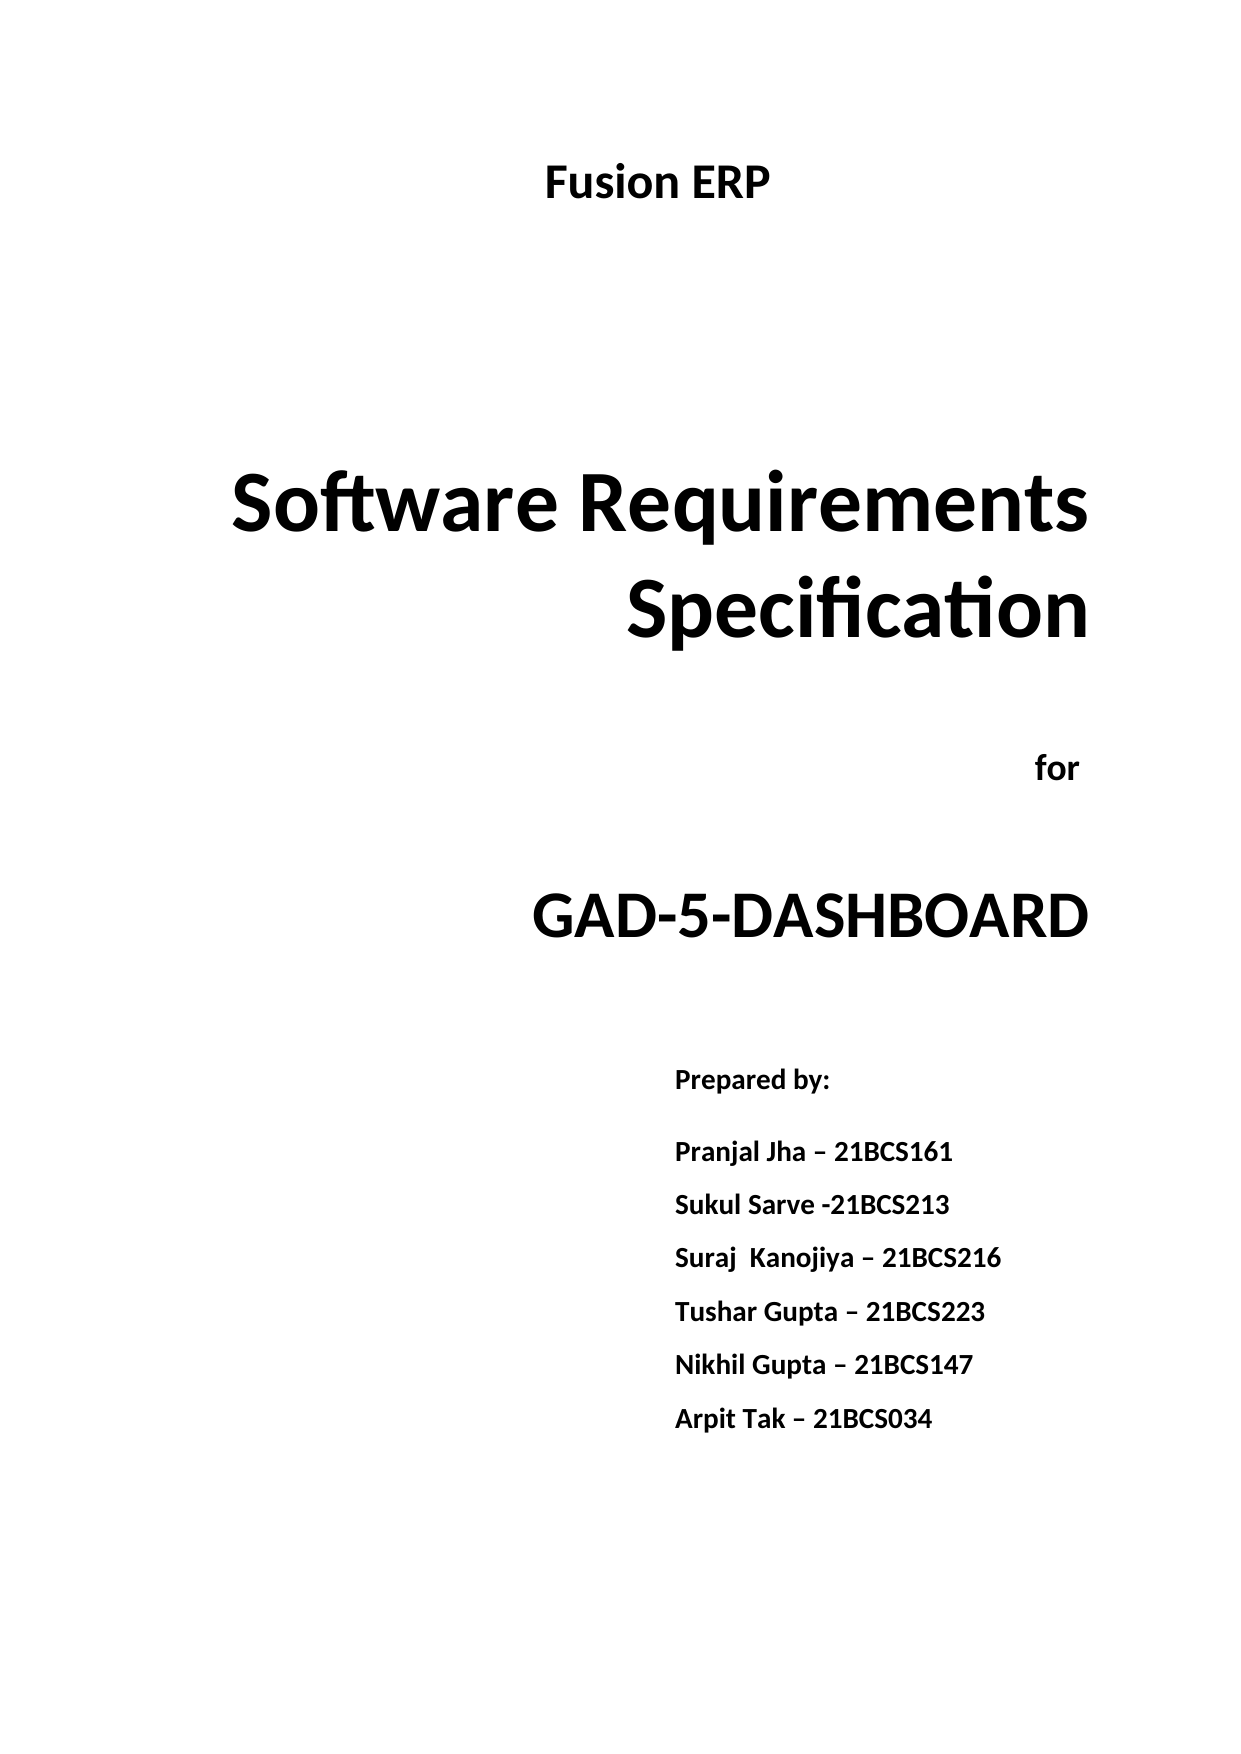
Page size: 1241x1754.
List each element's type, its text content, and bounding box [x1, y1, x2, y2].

text Fusion ERP [150, 150, 1090, 211]
text Software Requirements Specification [150, 446, 1090, 659]
text Tushar Gupta – 21BCS223 [600, 1293, 1090, 1329]
text GAD-5-DASHBOARD [150, 873, 1090, 954]
text Arpit Tak – 21BCS034 [600, 1400, 1090, 1436]
text Sukul Sarve -21BCS213 [600, 1186, 1090, 1222]
text Suraj Kanojiya – 21BCS216 [600, 1239, 1090, 1275]
text Prepared by: [600, 1061, 1090, 1097]
text Nikhil Gupta – 21BCS147 [600, 1346, 1090, 1382]
text for [150, 736, 1090, 792]
text Pranjal Jha – 21BCS161 [600, 1133, 1090, 1168]
